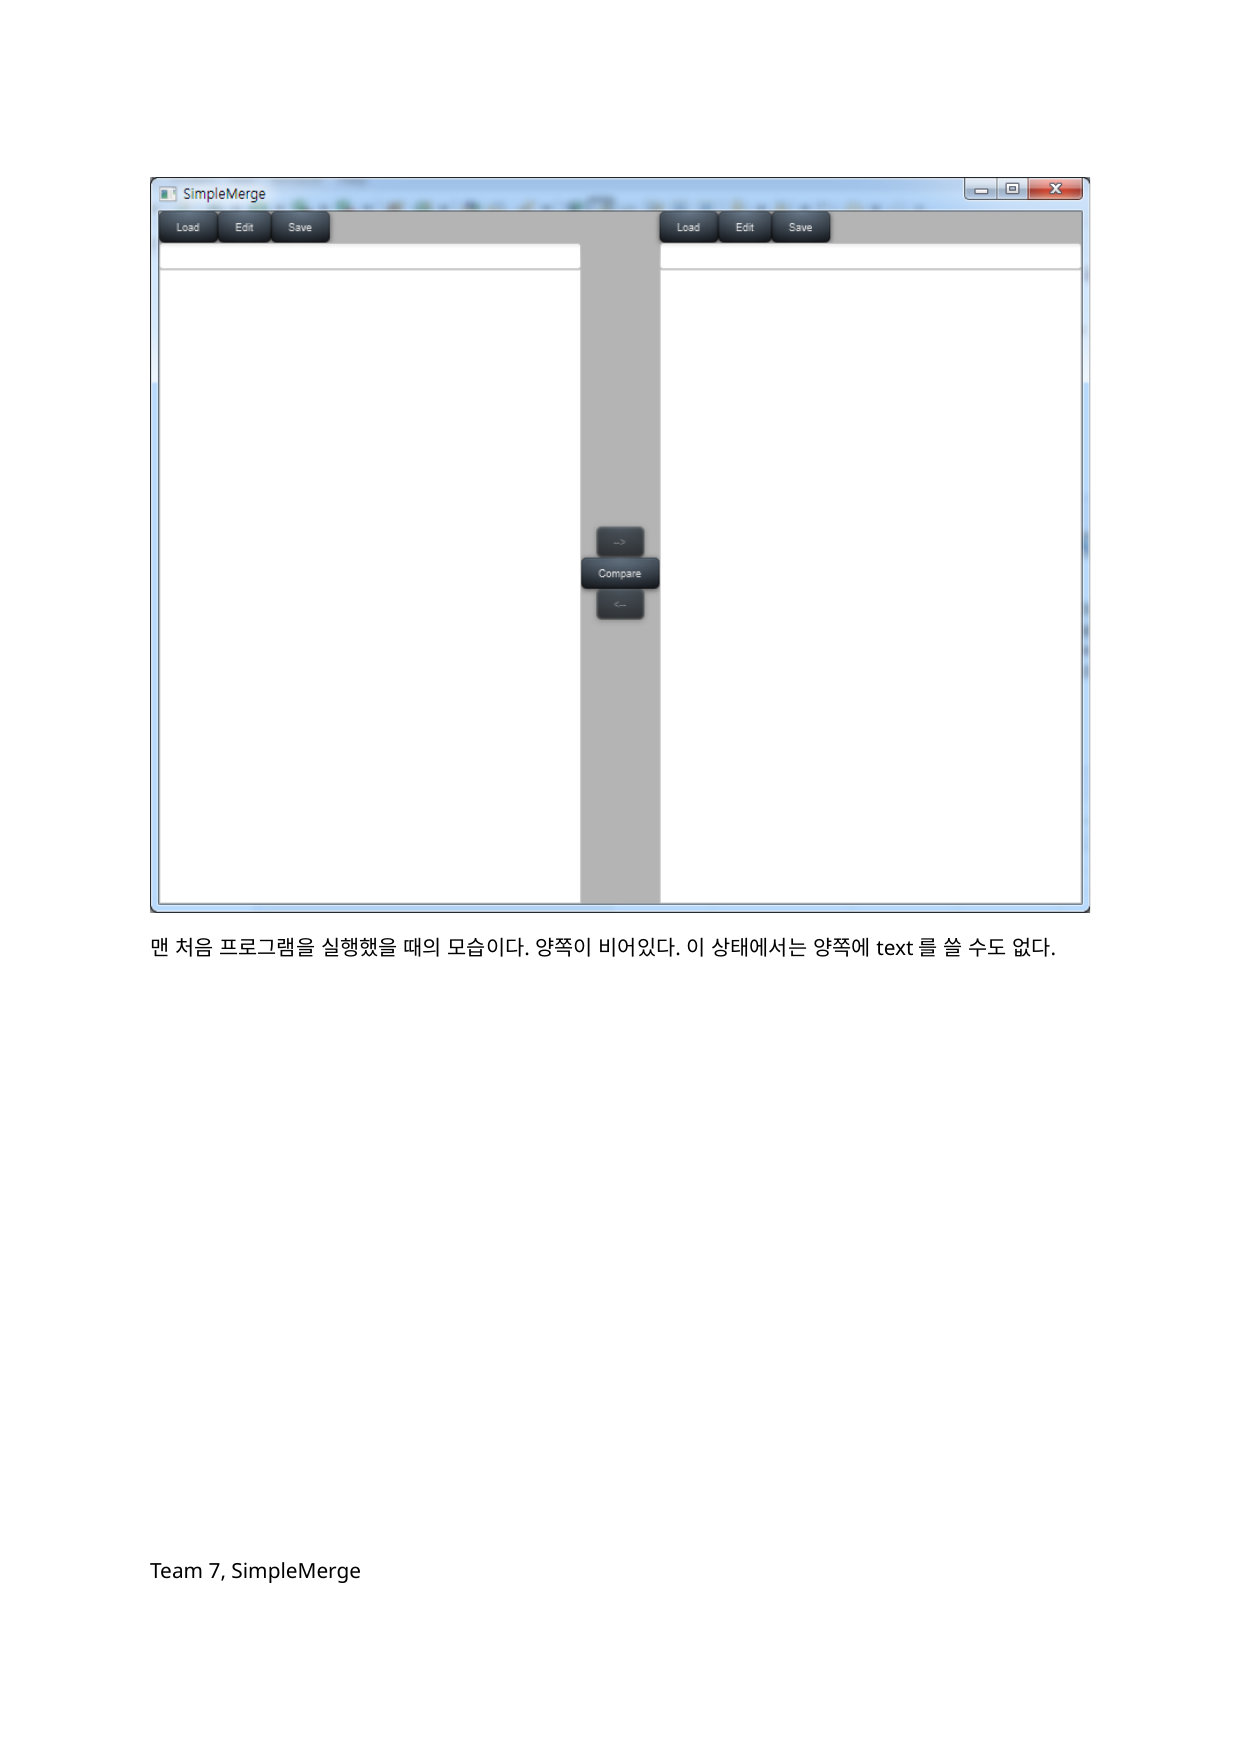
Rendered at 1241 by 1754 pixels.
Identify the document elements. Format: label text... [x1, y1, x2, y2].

picture [150, 177, 1091, 913]
text 맨 처음 프로그램을 실행했을 때의 모습이다. 양쪽이 비어있다. 이 상태에서는 양쪽에 text를 쓸 수도 없다. [150, 931, 1090, 961]
